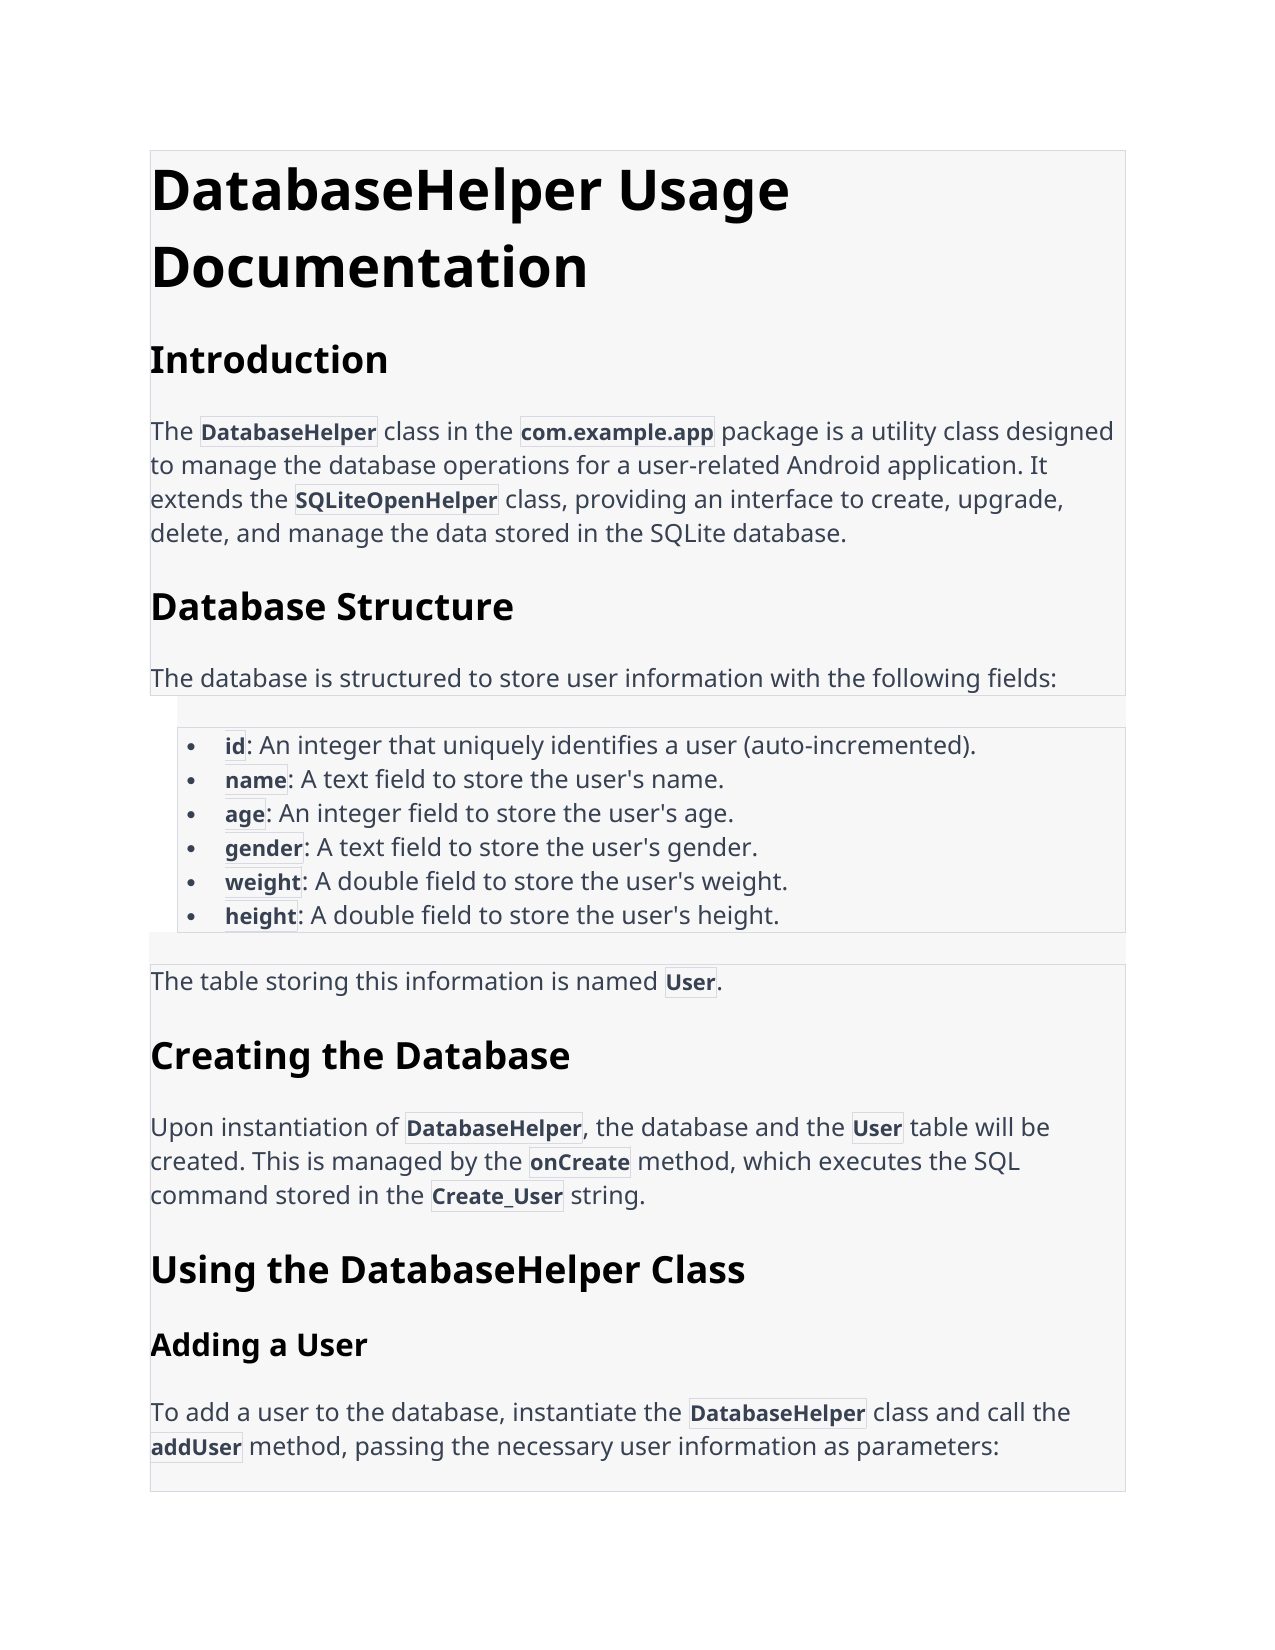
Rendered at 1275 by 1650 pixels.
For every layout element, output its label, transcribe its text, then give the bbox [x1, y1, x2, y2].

text DatabaseHelper Usage Documentation [151, 151, 1125, 304]
text Adding a User [151, 1323, 1125, 1366]
text Introduction [151, 332, 1125, 384]
list name: A text field to store the user's name. [178, 761, 1125, 795]
text Creating the Database [151, 1029, 1125, 1080]
list gender: A text field to store the user's gender. [178, 829, 1125, 863]
list age: An integer field to store the user's age. [178, 795, 1125, 829]
text The database is structured to store user information with the following fields: [151, 660, 1125, 695]
list weight: A double field to store the user's weight. [178, 863, 1125, 897]
text The table storing this information is named User. [151, 965, 1125, 998]
list height: A double field to store the user's height. [178, 897, 1125, 932]
text Using the DatabaseHelper Class [151, 1242, 1125, 1294]
text Upon instantiation of DatabaseHelper, the database and the User table will be created. This is managed by the onCreate method, which executes the SQL command stored in the Create_User string. [151, 1109, 1125, 1212]
list id: An integer that uniquely identifies a user (auto-incremented). [178, 728, 1125, 761]
text The DatabaseHelper class in the com.example.app package is a utility class designed to manage the database operations for a user-related Android application. It extends the SQLiteOpenHelper class, providing an interface to create, upgrade, delete, and manage the data stored in the SQLite database. [151, 413, 1125, 549]
text Database Structure [151, 580, 1125, 632]
text To add a user to the database, instantiate the DatabaseHelper class and call the addUser method, passing the necessary user information as parameters: [151, 1394, 1125, 1491]
